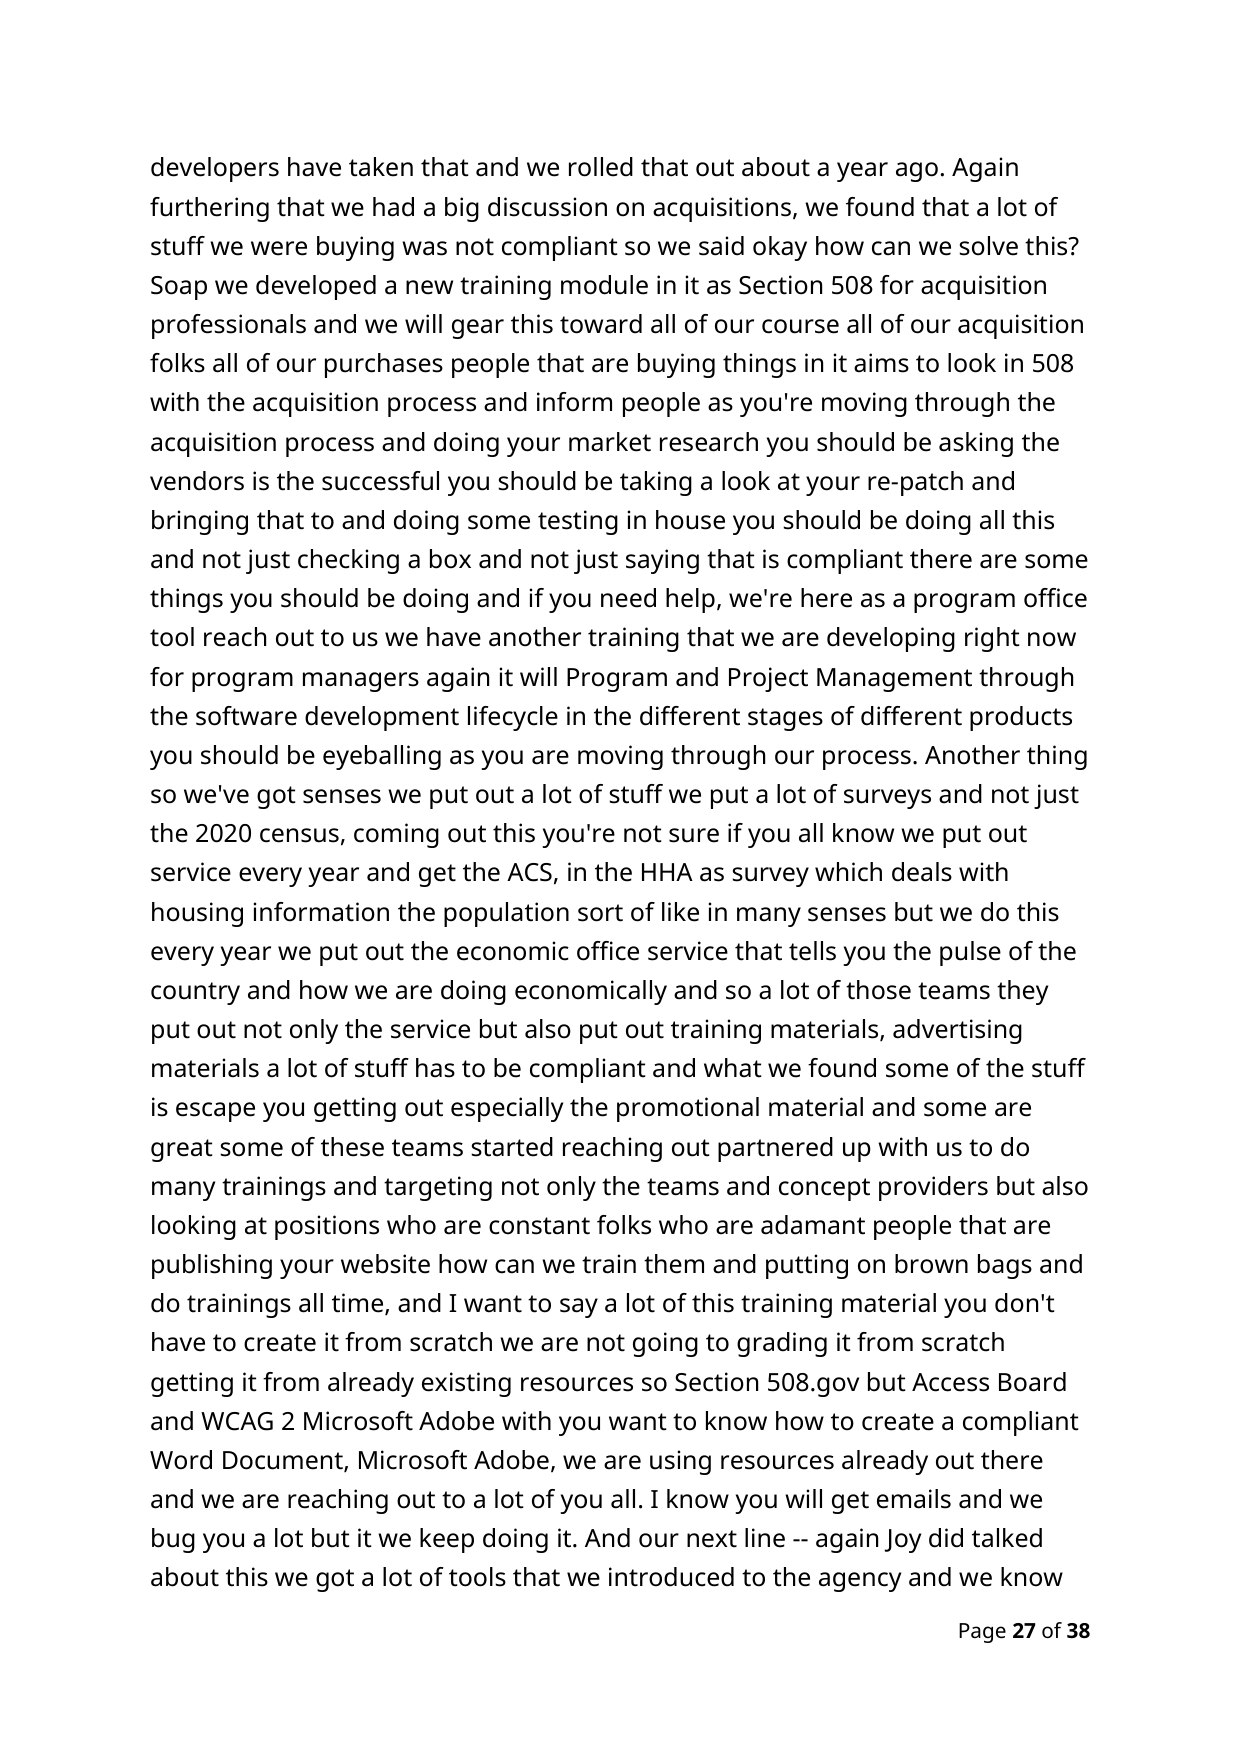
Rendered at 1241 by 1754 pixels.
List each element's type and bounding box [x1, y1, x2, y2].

text [150, 150, 1090, 1594]
